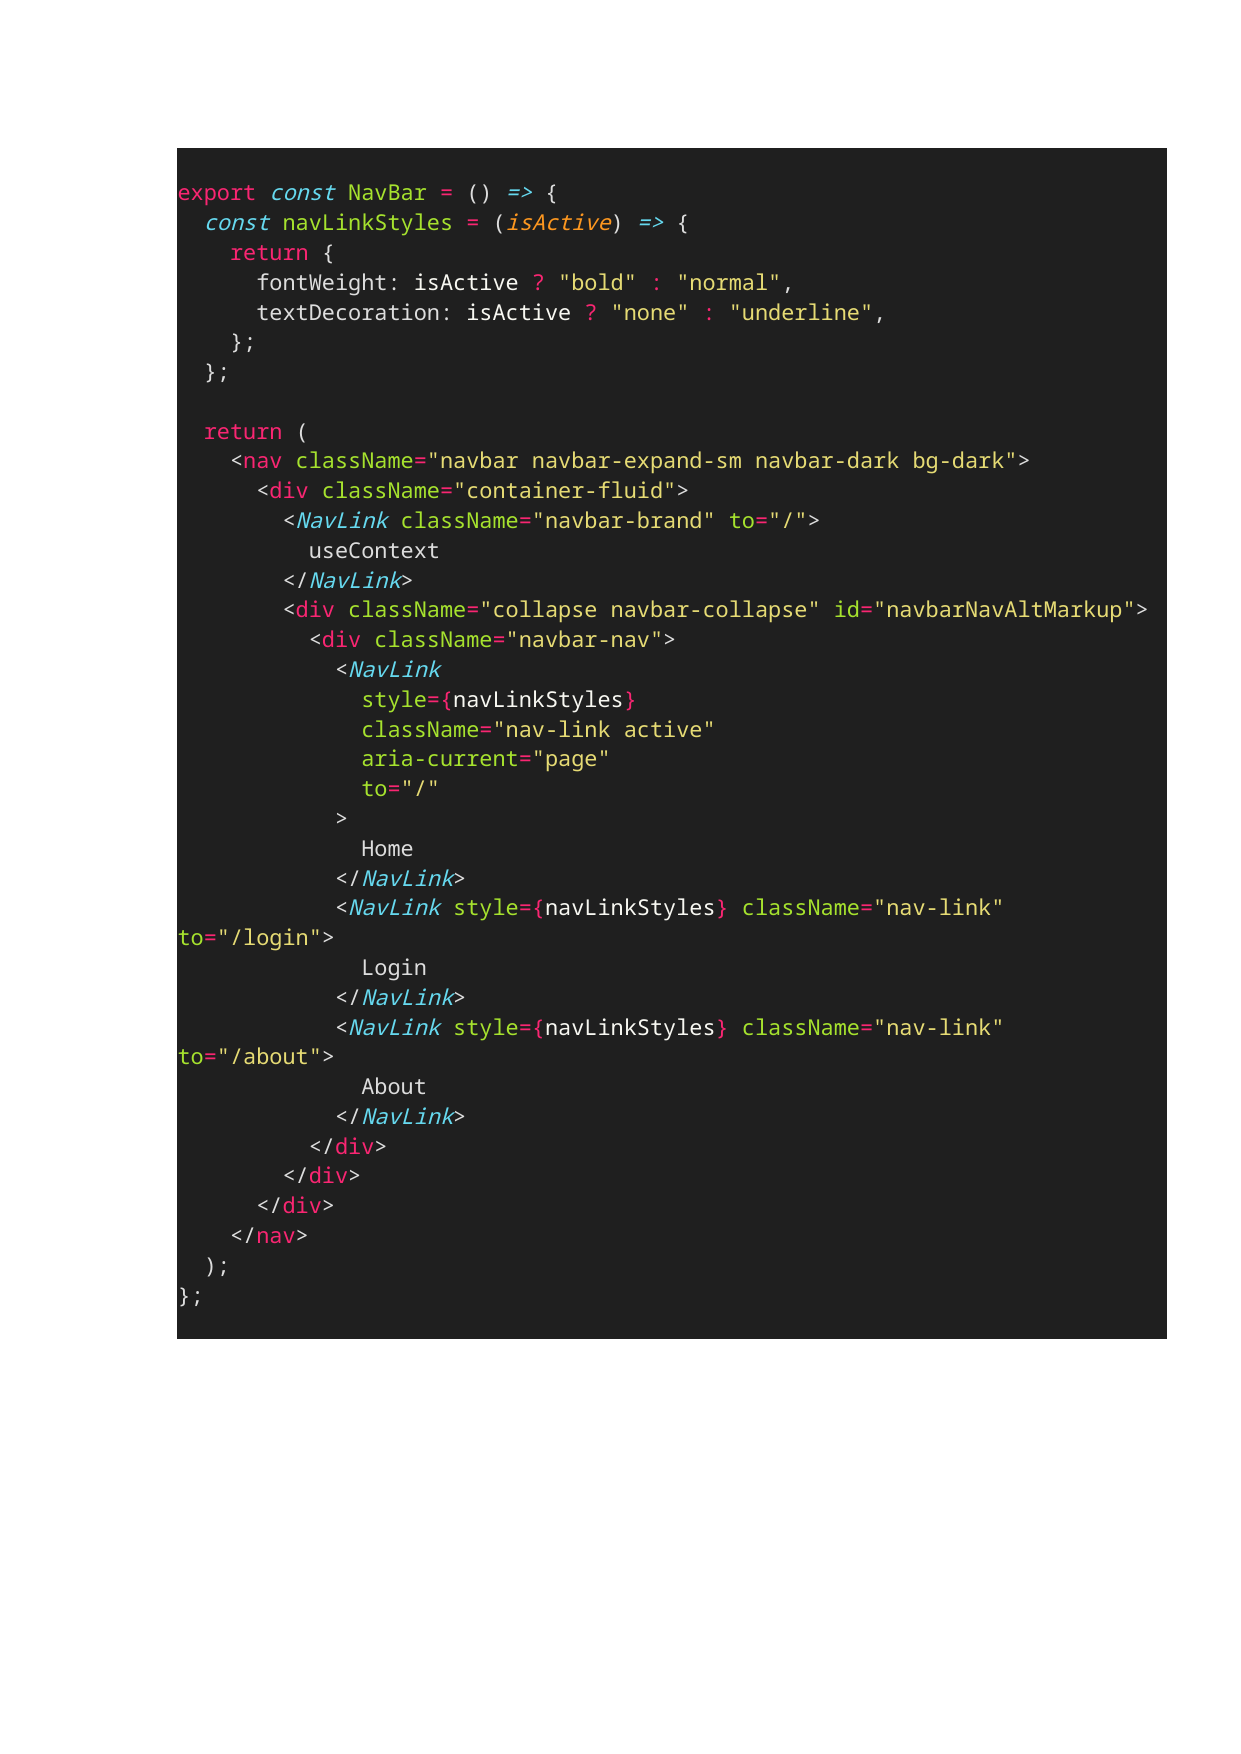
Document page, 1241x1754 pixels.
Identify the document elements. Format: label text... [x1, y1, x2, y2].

text const navLinkStyles = (isActive) => { [177, 207, 1167, 237]
text </div> [177, 1161, 1167, 1190]
text return ( [177, 416, 1167, 446]
text <nav className="navbar navbar-expand-sm navbar-dark bg-dark"> [177, 446, 1167, 475]
text </div> [177, 1131, 1167, 1161]
text fontWeight: isActive ? "bold" : "normal", [177, 267, 1167, 297]
text <div className="collapse navbar-collapse" id="navbarNavAltMarkup"> [177, 594, 1167, 624]
text <NavLink style={navLinkStyles} className="nav-link" to="/about"> [177, 1012, 1167, 1071]
text textDecoration: isActive ? "none" : "underline", [177, 297, 1167, 326]
text </NavLink> [177, 863, 1167, 892]
text className="nav-link active" [177, 714, 1167, 743]
text aria-current="page" [177, 743, 1167, 773]
text </NavLink> [177, 565, 1167, 594]
text Login [177, 952, 1167, 982]
text export const NavBar = () => { [177, 177, 1167, 207]
text Home [177, 833, 1167, 863]
text About [177, 1071, 1167, 1101]
text }; [177, 356, 1167, 386]
text <NavLink [177, 654, 1167, 684]
text <div className="navbar-nav"> [177, 624, 1167, 654]
text useContext [177, 535, 1167, 565]
text ); [177, 1250, 1167, 1280]
text > [177, 803, 1167, 833]
text </NavLink> [177, 1101, 1167, 1131]
text </div> [177, 1190, 1167, 1220]
text <NavLink className="navbar-brand" to="/"> [177, 505, 1167, 535]
text return { [177, 237, 1167, 267]
text }; [177, 326, 1167, 356]
text }; [177, 1280, 1167, 1309]
text <NavLink style={navLinkStyles} className="nav-link" to="/login"> [177, 892, 1167, 952]
text style={navLinkStyles} [177, 684, 1167, 714]
text </nav> [177, 1220, 1167, 1250]
text <div className="container-fluid"> [177, 475, 1167, 505]
text </NavLink> [177, 982, 1167, 1012]
text to="/" [177, 773, 1167, 803]
